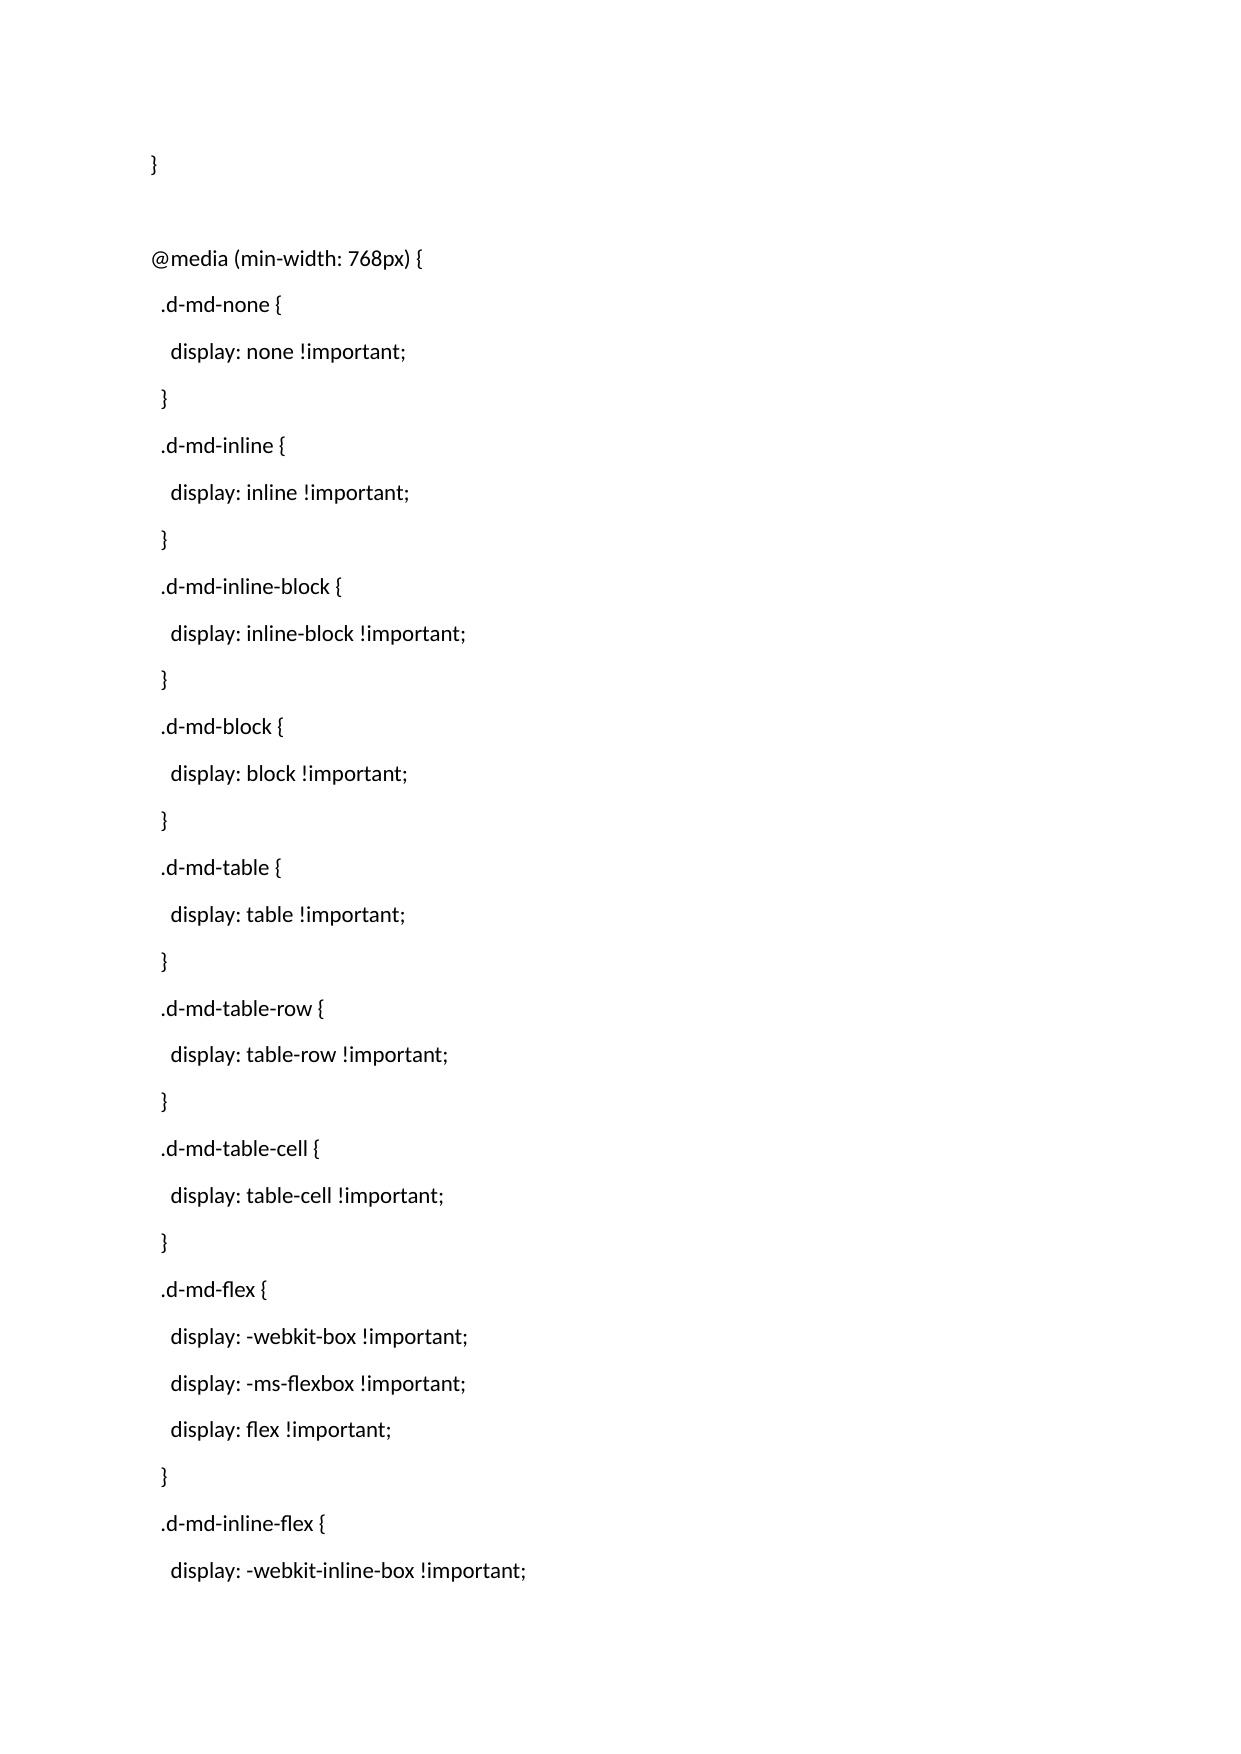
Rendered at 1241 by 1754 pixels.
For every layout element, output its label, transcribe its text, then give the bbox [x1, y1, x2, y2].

text display: -ms-flexbox !important; [150, 1369, 1090, 1397]
text .d-md-block { [150, 712, 1090, 741]
text } [150, 666, 1090, 694]
text .d-md-inline-flex { [150, 1509, 1090, 1537]
text } [150, 947, 1090, 975]
text display: block !important; [150, 759, 1090, 787]
text } [150, 1228, 1090, 1256]
text display: inline !important; [150, 478, 1090, 506]
text display: table-cell !important; [150, 1181, 1090, 1209]
text } [150, 1462, 1090, 1491]
text display: table !important; [150, 900, 1090, 928]
text .d-md-flex { [150, 1275, 1090, 1303]
text .d-md-table-cell { [150, 1134, 1090, 1162]
text } [150, 150, 1090, 178]
text } [150, 384, 1090, 412]
text @media (min-width: 768px) { [150, 244, 1090, 272]
text .d-md-inline-block { [150, 572, 1090, 600]
text display: -webkit-inline-box !important; [150, 1556, 1090, 1584]
text } [150, 525, 1090, 553]
text display: inline-block !important; [150, 619, 1090, 647]
text display: table-row !important; [150, 1041, 1090, 1069]
text .d-md-table-row { [150, 994, 1090, 1022]
text } [150, 1087, 1090, 1116]
text .d-md-table { [150, 853, 1090, 881]
text .d-md-none { [150, 291, 1090, 319]
text display: none !important; [150, 337, 1090, 366]
text } [150, 806, 1090, 834]
text .d-md-inline { [150, 431, 1090, 459]
text display: -webkit-box !important; [150, 1322, 1090, 1350]
text display: flex !important; [150, 1416, 1090, 1444]
